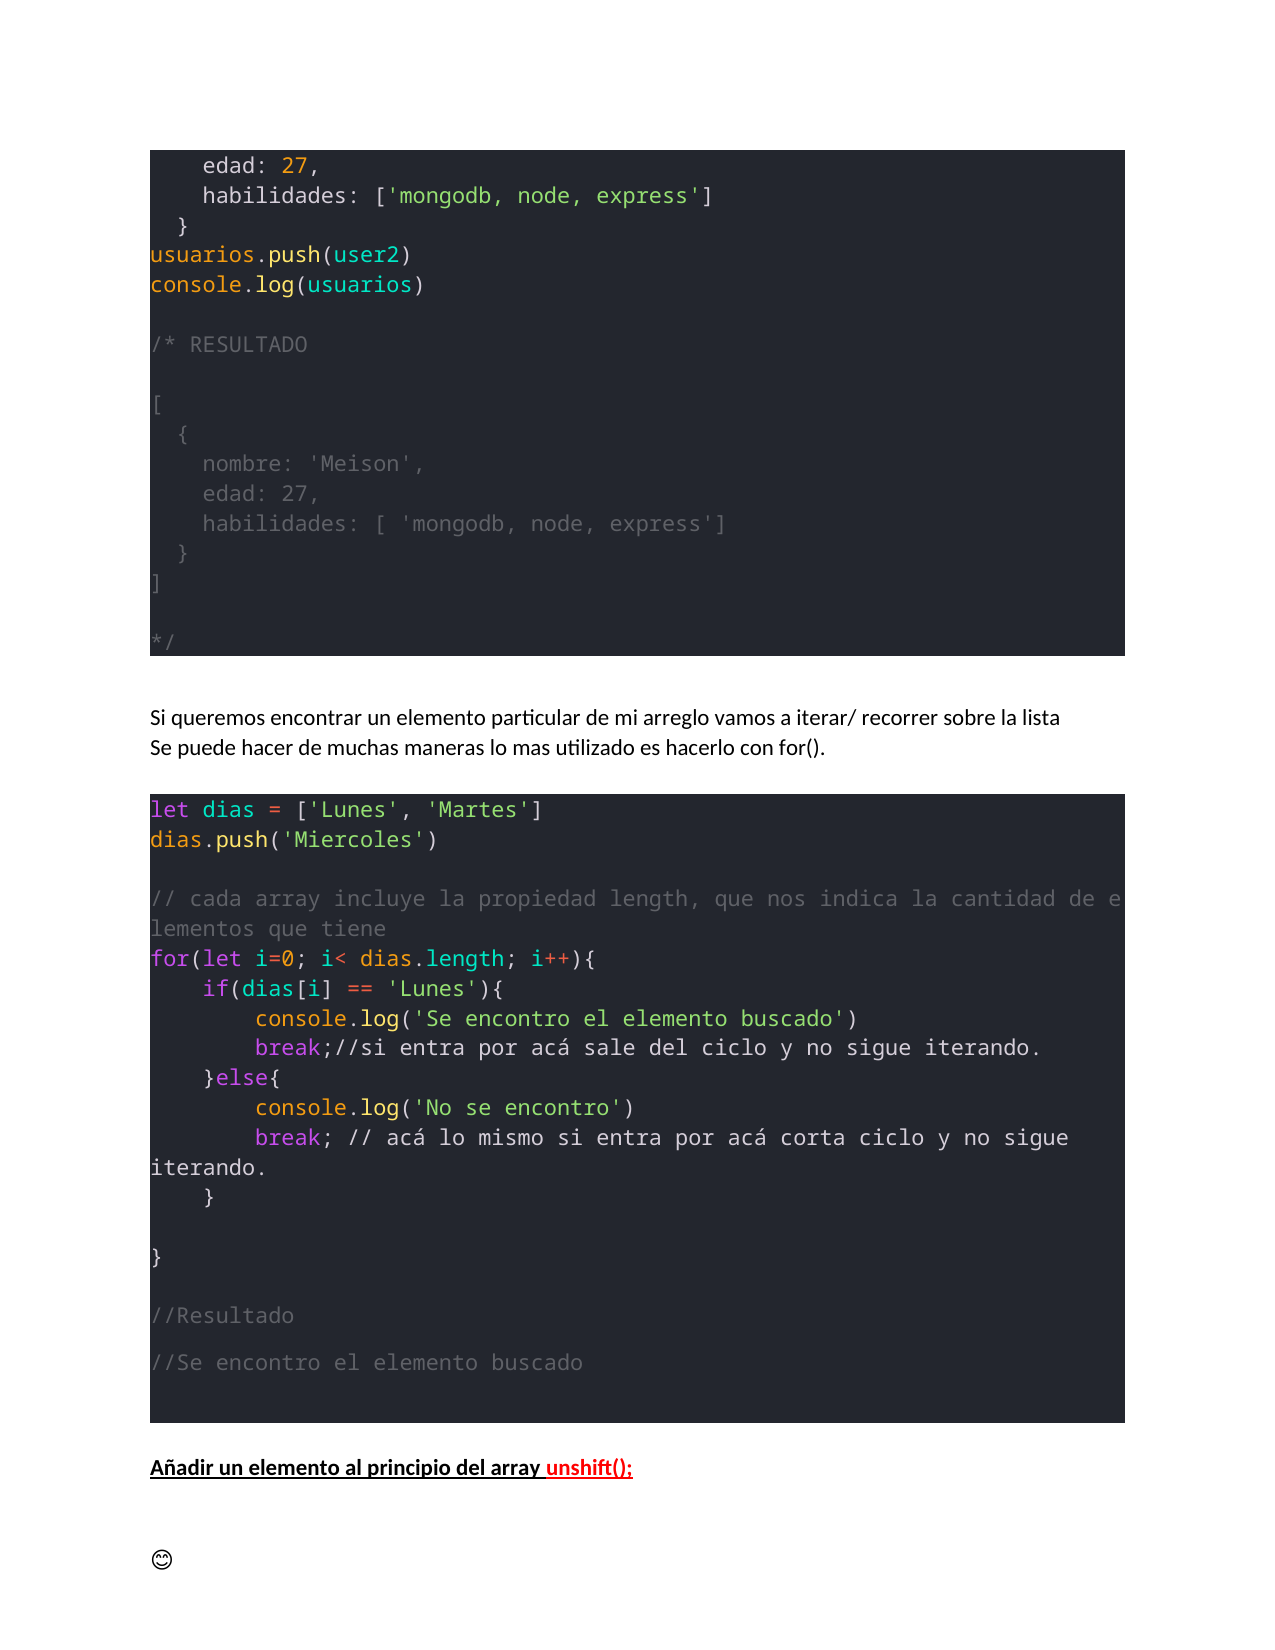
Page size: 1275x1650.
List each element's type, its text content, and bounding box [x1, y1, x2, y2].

text } [150, 537, 1125, 567]
text //Se encontro el elemento buscado [150, 1347, 1125, 1377]
text for(let i=0; i< dias.length; i++){ [150, 943, 1125, 973]
text ] [150, 567, 1125, 597]
text break; // acá lo mismo si entra por acá corta ciclo y no sigue iterando. [150, 1122, 1125, 1181]
text console.log('No se encontro') [150, 1092, 1125, 1122]
text console.log('Se encontro el elemento buscado') [150, 1002, 1125, 1032]
text let dias = ['Lunes', 'Martes'] [150, 794, 1125, 824]
text //Resultado [150, 1300, 1125, 1330]
text habilidades: [ 'mongodb, node, express'] [150, 507, 1125, 537]
text edad: 27, [150, 478, 1125, 507]
text } [150, 209, 1125, 239]
text } [150, 1181, 1125, 1211]
text // cada array incluye la propiedad length, que nos indica la cantidad de elementos que tiene [150, 883, 1125, 943]
text Añadir un elemento al principio del array unshift(); [150, 1453, 1125, 1481]
text usuarios.push(user2) [150, 239, 1125, 269]
text nombre: 'Meison', [150, 448, 1125, 478]
text }else{ [150, 1062, 1125, 1092]
text /* RESULTADO [150, 329, 1125, 358]
text Si queremos encontrar un elemento particular de mi arreglo vamos a iterar/ recorrer sobre la lista [150, 703, 1125, 731]
text habilidades: ['mongodb, node, express'] [150, 180, 1125, 209]
text if(dias[i] == 'Lunes'){ [150, 973, 1125, 1002]
text { [150, 418, 1125, 448]
text edad: 27, [150, 150, 1125, 180]
text console.log(usuarios) [150, 269, 1125, 299]
text dias.push('Miercoles') [150, 824, 1125, 853]
text Se puede hacer de muchas maneras lo mas utilizado es hacerlo con for(). [150, 733, 1125, 762]
text break;//si entra por acá sale del ciclo y no sigue iterando. [150, 1032, 1125, 1062]
text */ [150, 627, 1125, 656]
text [ [150, 388, 1125, 418]
text } [150, 1241, 1125, 1271]
